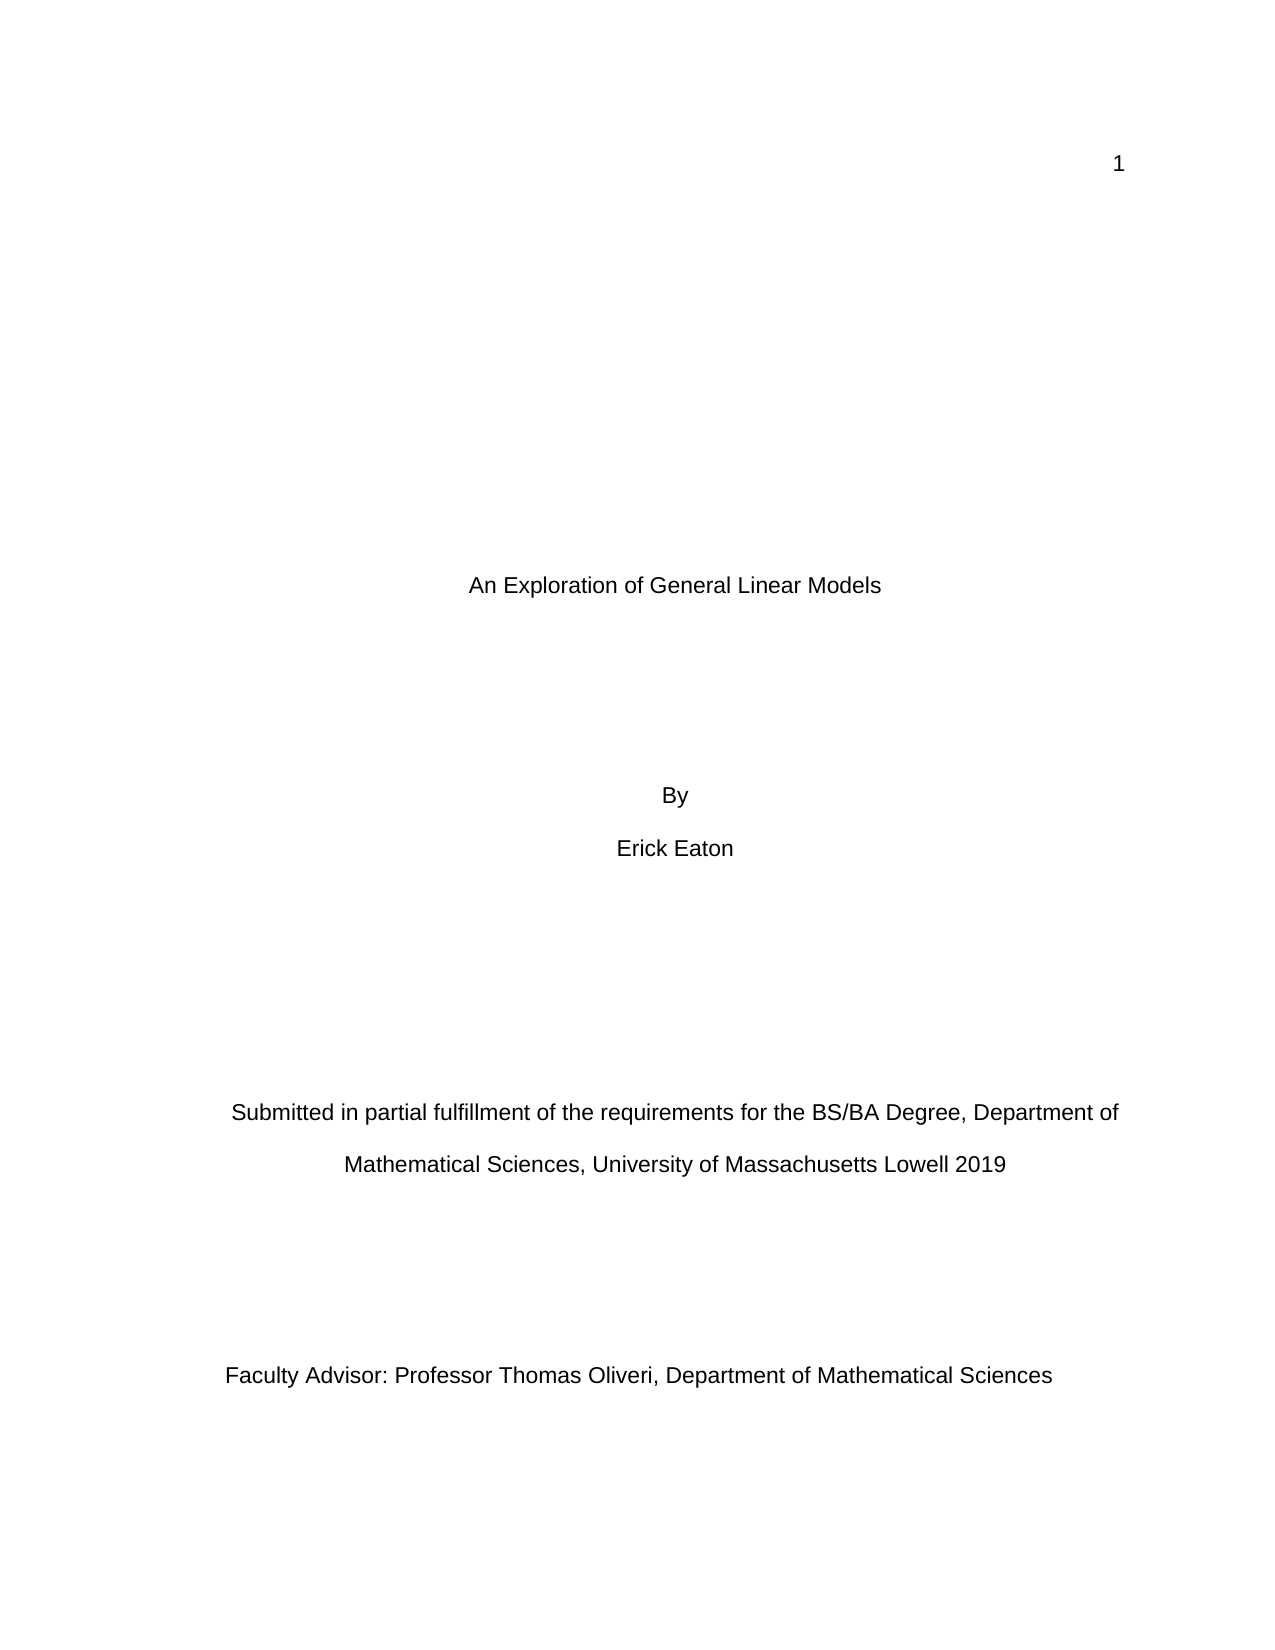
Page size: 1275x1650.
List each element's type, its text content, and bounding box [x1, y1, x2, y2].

text By [225, 782, 1125, 809]
text Erick Eaton [225, 835, 1125, 862]
text 1 [225, 150, 1125, 176]
text Submitted in partial fulfillment of the requirements for the BS/BA Degree, Department of Mathematical Sciences, University of Massachusetts Lowell 2019 [225, 1099, 1125, 1178]
text Faculty Advisor: Professor Thomas Oliveri, Department of Mathematical Sciences [225, 1362, 1125, 1389]
text An Exploration of General Linear Models [225, 572, 1125, 598]
